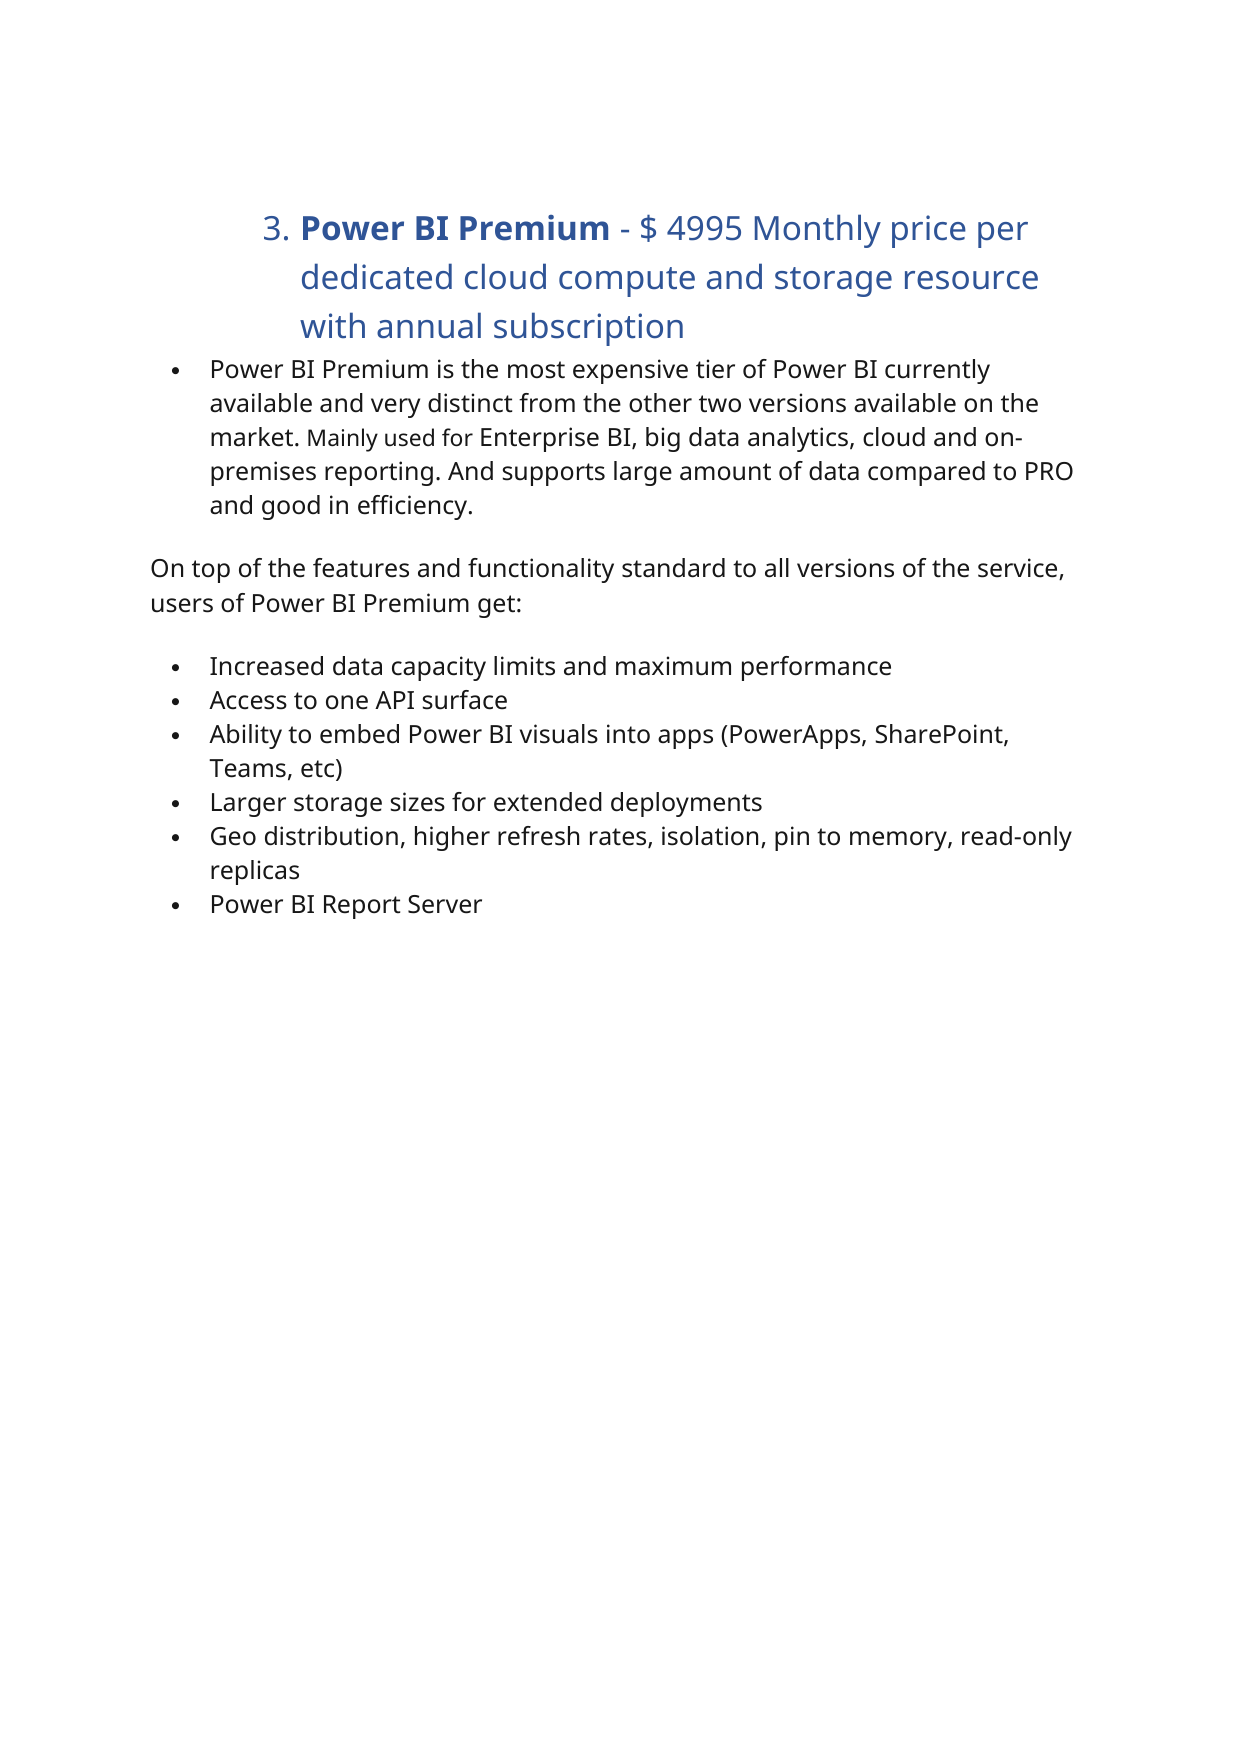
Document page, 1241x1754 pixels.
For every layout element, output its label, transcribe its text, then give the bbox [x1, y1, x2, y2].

list Power BI Report Server [172, 887, 1090, 921]
list Larger storage sizes for extended deployments [172, 785, 1090, 819]
subtitle Power BI Premium - $ 4995 Monthly price per dedicated cloud compute and storage resource with annual subscription [262, 205, 1090, 348]
list Increased data capacity limits and maximum performance [172, 648, 1090, 682]
list Ability to embed Power BI visuals into apps (PowerApps, SharePoint, Teams, etc) [172, 717, 1090, 785]
list Access to one API surface [172, 682, 1090, 717]
list Power BI Premium is the most expensive tier of Power BI currently available and very distinct from the other two versions available on the market. Mainly used for Enterprise BI, big data analytics, cloud and on-premises reporting. And supports large amount of data compared to PRO and good in efficiency. [172, 352, 1090, 522]
text On top of the features and functionality standard to all versions of the service, users of Power BI Premium get: [150, 551, 1090, 619]
list Geo distribution, higher refresh rates, isolation, pin to memory, read-only replicas [172, 819, 1090, 887]
